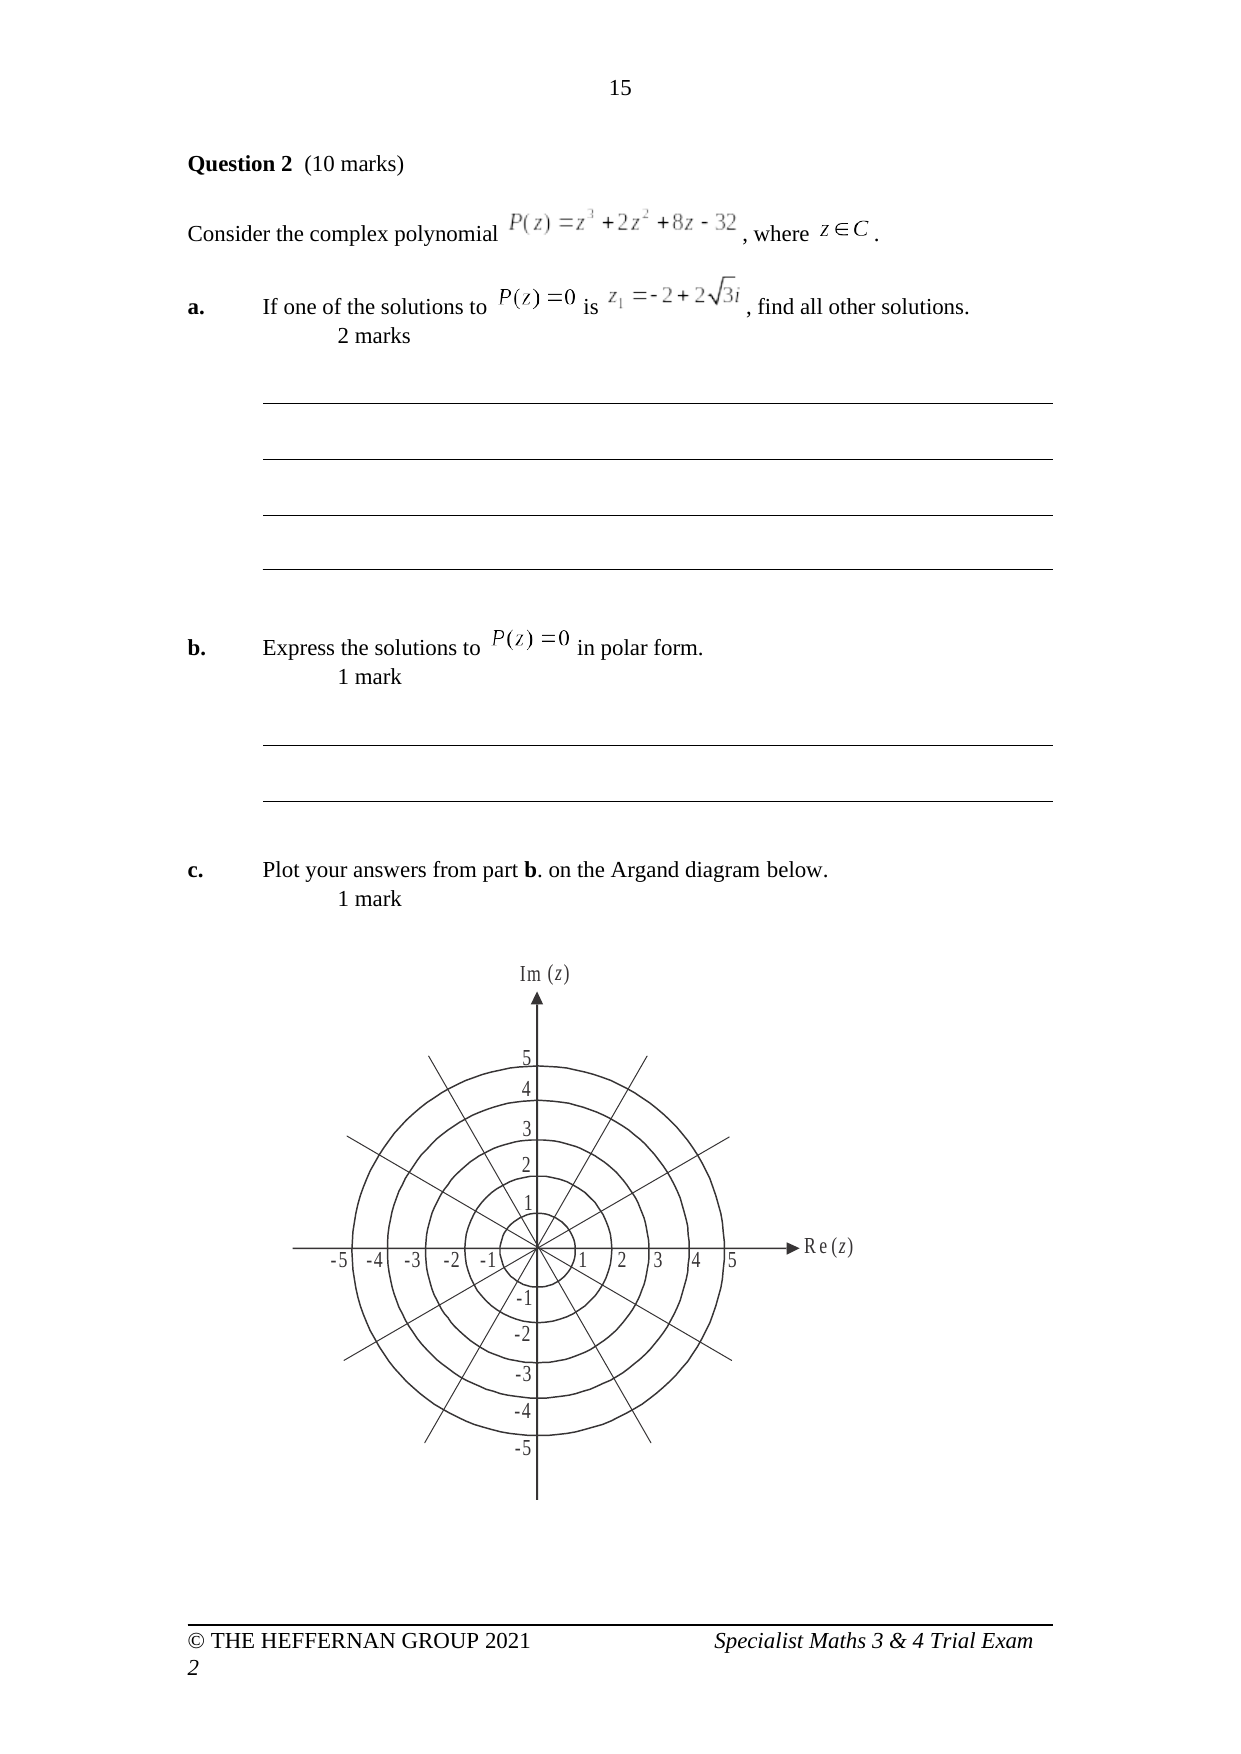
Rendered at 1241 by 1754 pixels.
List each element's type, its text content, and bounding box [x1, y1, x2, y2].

list If one of the solutions to is , find all other solutions. 2 marks [187, 273, 1053, 348]
text Question 2 (10 marks) [187, 150, 1053, 176]
list Express the solutions to in polar form. 1 mark [187, 624, 1053, 690]
list Plot your answers from part b. on the Argand diagram below. 1 mark [187, 854, 1053, 912]
text Consider the complex polynomial , where . [187, 203, 1053, 246]
